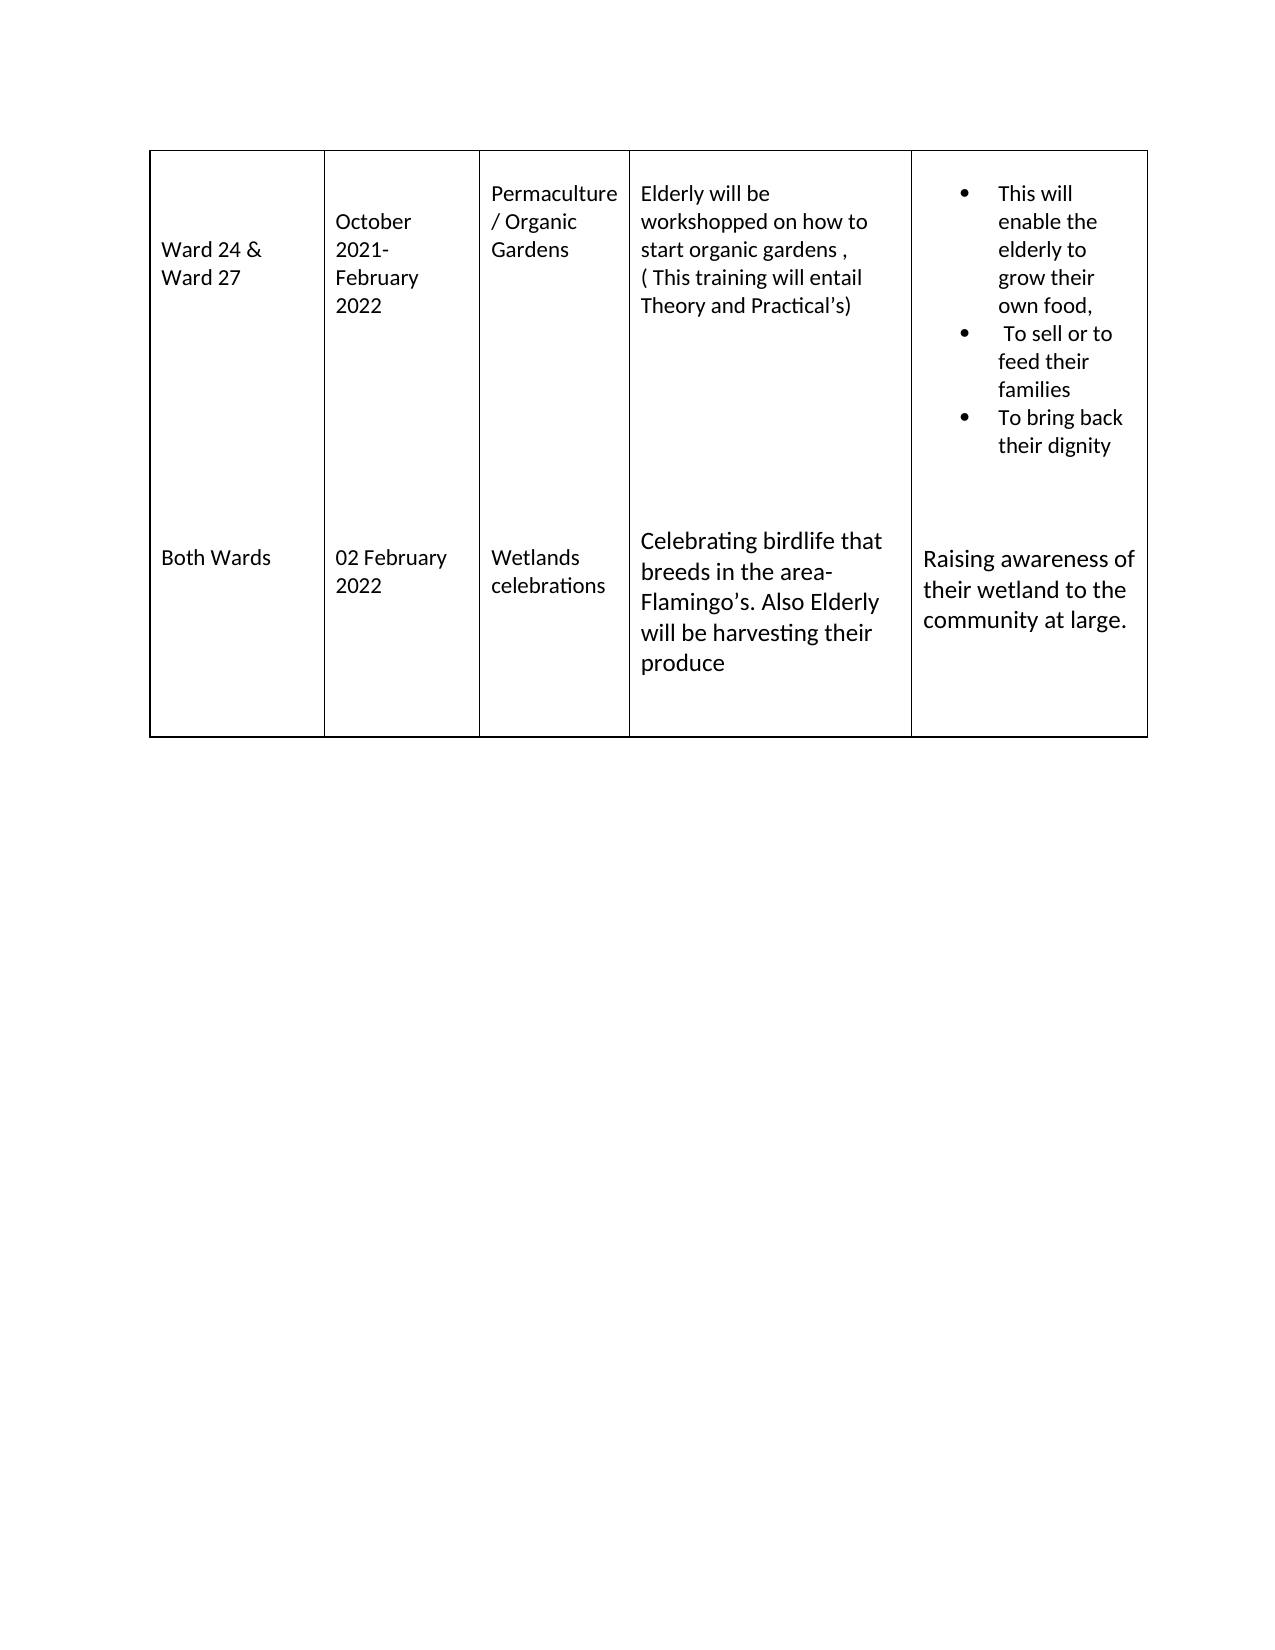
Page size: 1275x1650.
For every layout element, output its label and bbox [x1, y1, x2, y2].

table_cell [912, 151, 1147, 736]
table_cell [151, 151, 324, 736]
table_cell [480, 151, 629, 736]
table_cell [325, 151, 479, 736]
table_cell [630, 151, 911, 736]
